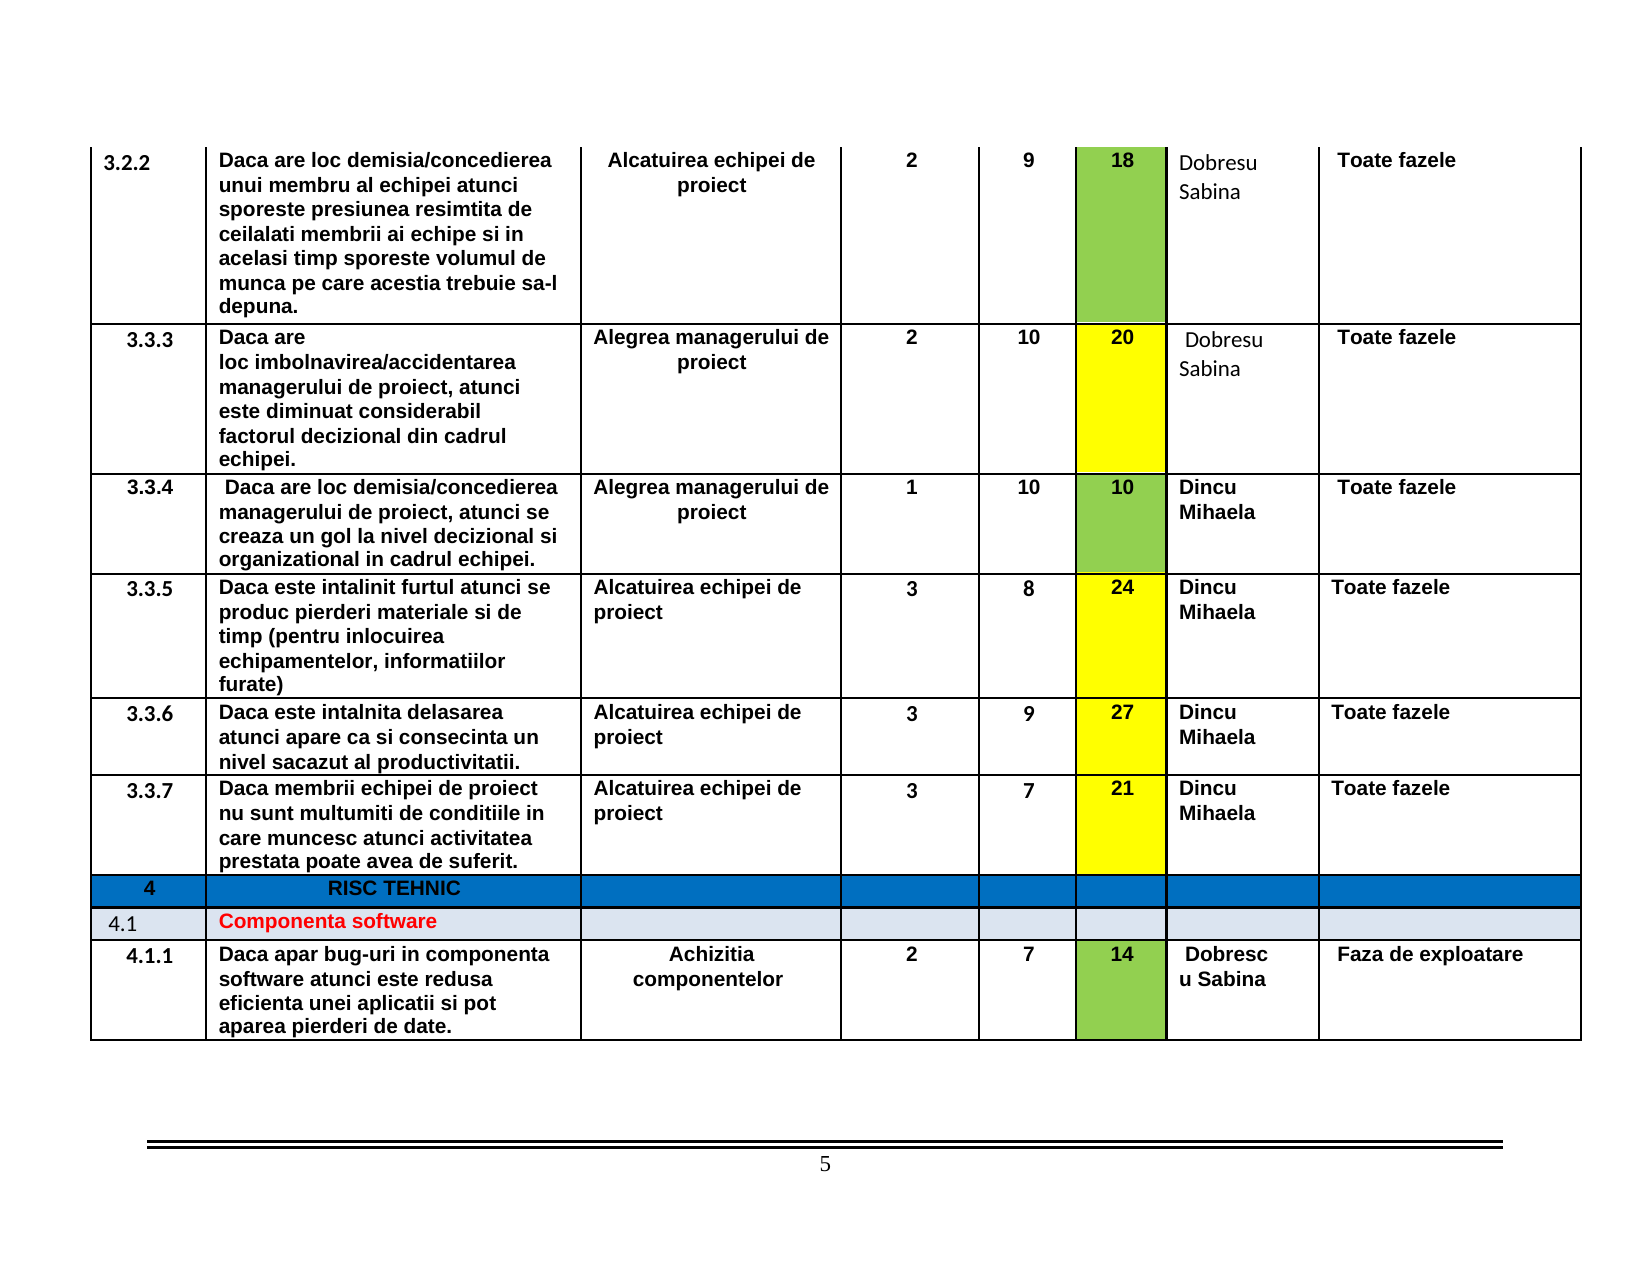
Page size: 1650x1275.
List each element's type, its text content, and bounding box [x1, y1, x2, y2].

table_cell [1077, 909, 1165, 939]
table_cell Daca are loc demisia/concedierea managerului de proiect, atunci se creaza un gol la nivel decizional si organizational in cadrul echipei. [207, 475, 580, 572]
table_cell 10 [980, 325, 1075, 472]
table_cell [842, 909, 978, 939]
table_cell 4.1.1 [92, 941, 205, 1039]
table_cell Alegrea managerului de proiect [582, 325, 840, 472]
table_header 9 [980, 147, 1075, 322]
table_cell 2 [842, 941, 978, 1039]
table_cell Alcatuirea echipei de proiect [582, 776, 840, 874]
table_cell Alegrea managerului de proiect [582, 475, 840, 572]
table_cell Toate fazele [1320, 699, 1580, 774]
table_cell 7 [980, 776, 1075, 874]
table_cell [842, 876, 978, 906]
table_cell Faza de exploatare [1320, 941, 1580, 1039]
table_cell Dincu Mihaela [1168, 575, 1318, 697]
table_cell [1168, 909, 1318, 939]
table_cell Daca este intalnita delasarea atunci apare ca si consecinta un nivel sacazut al productivitatii. [207, 699, 580, 774]
table_cell Dobrescu Sabina [1168, 941, 1318, 1039]
table_cell 3.3.3 [92, 325, 205, 472]
table_cell 10 [980, 475, 1075, 572]
table_cell Alcatuirea echipei de proiect [582, 575, 840, 697]
table_cell 3 [842, 699, 978, 774]
table_header 18 [1077, 147, 1165, 322]
table_cell Toate fazele [1320, 475, 1580, 572]
table_cell 10 [1077, 475, 1165, 572]
table_header Dobresu Sabina [1168, 147, 1318, 322]
table_header Alcatuirea echipei de proiect [582, 147, 840, 322]
table_cell [1320, 876, 1580, 906]
table_cell Toate fazele [1320, 325, 1580, 472]
table_cell 4.1 [92, 909, 205, 939]
table_cell Componenta software [207, 909, 580, 939]
table_cell [582, 876, 840, 906]
table_cell 3.3.4 [92, 475, 205, 572]
table_cell 3.3.6 [92, 699, 205, 774]
table_cell 27 [1077, 699, 1165, 774]
table_header Toate fazele [1320, 147, 1580, 322]
table_header Daca are loc demisia/concedierea unui membru al echipei atunci sporeste presiunea resimtita de ceilalati membrii ai echipe si in acelasi timp sporeste volumul de munca pe care acestia trebuie sa-l depuna. [207, 147, 580, 322]
table_header 2 [842, 147, 978, 322]
table_cell 7 [980, 941, 1075, 1039]
table_cell 21 [1077, 776, 1165, 874]
table_header 3.2.2 [92, 147, 205, 322]
table_cell Toate fazele [1320, 575, 1580, 697]
table_cell 3 [842, 575, 978, 697]
table_cell 8 [980, 575, 1075, 697]
table_cell RISC TEHNIC [207, 876, 580, 906]
table_cell 4 [92, 876, 205, 906]
table_cell Dincu Mihaela [1168, 699, 1318, 774]
table_cell Dincu Mihaela [1168, 475, 1318, 572]
table_cell Alcatuirea echipei de proiect [582, 699, 840, 774]
table_cell Daca apar bug-uri in componenta software atunci este redusa eficienta unei aplicatii si pot aparea pierderi de date. [207, 941, 580, 1039]
table_cell [1077, 876, 1165, 906]
table_cell Dincu Mihaela [1168, 776, 1318, 874]
table_cell 2 [842, 325, 978, 472]
table_cell 14 [1077, 941, 1165, 1039]
table_cell Achizitia componentelor [582, 941, 840, 1039]
table_cell 24 [1077, 575, 1165, 697]
table_cell 3 [842, 776, 978, 874]
table_cell [1320, 909, 1580, 939]
table_cell 3.3.7 [92, 776, 205, 874]
table_cell [980, 876, 1075, 906]
table_cell Daca este intalinit furtul atunci se produc pierderi materiale si de timp (pentru inlocuirea echipamentelor, informatiilor furate) [207, 575, 580, 697]
table_cell 20 [1077, 325, 1165, 472]
table_cell Dobresu Sabina [1168, 325, 1318, 472]
table_cell Toate fazele [1320, 776, 1580, 874]
table_cell 1 [842, 475, 978, 572]
table_cell [980, 909, 1075, 939]
table_cell Daca membrii echipei de proiect nu sunt multumiti de conditiile in care muncesc atunci activitatea prestata poate avea de suferit. [207, 776, 580, 874]
table_cell [582, 909, 840, 939]
table_cell 9 [980, 699, 1075, 774]
table_cell [1168, 876, 1318, 906]
table_cell Daca are loc imbolnavirea/accidentarea managerului de proiect, atunci este diminuat considerabil factorul decizional din cadrul echipei. [207, 325, 580, 472]
table_cell 3.3.5 [92, 575, 205, 697]
